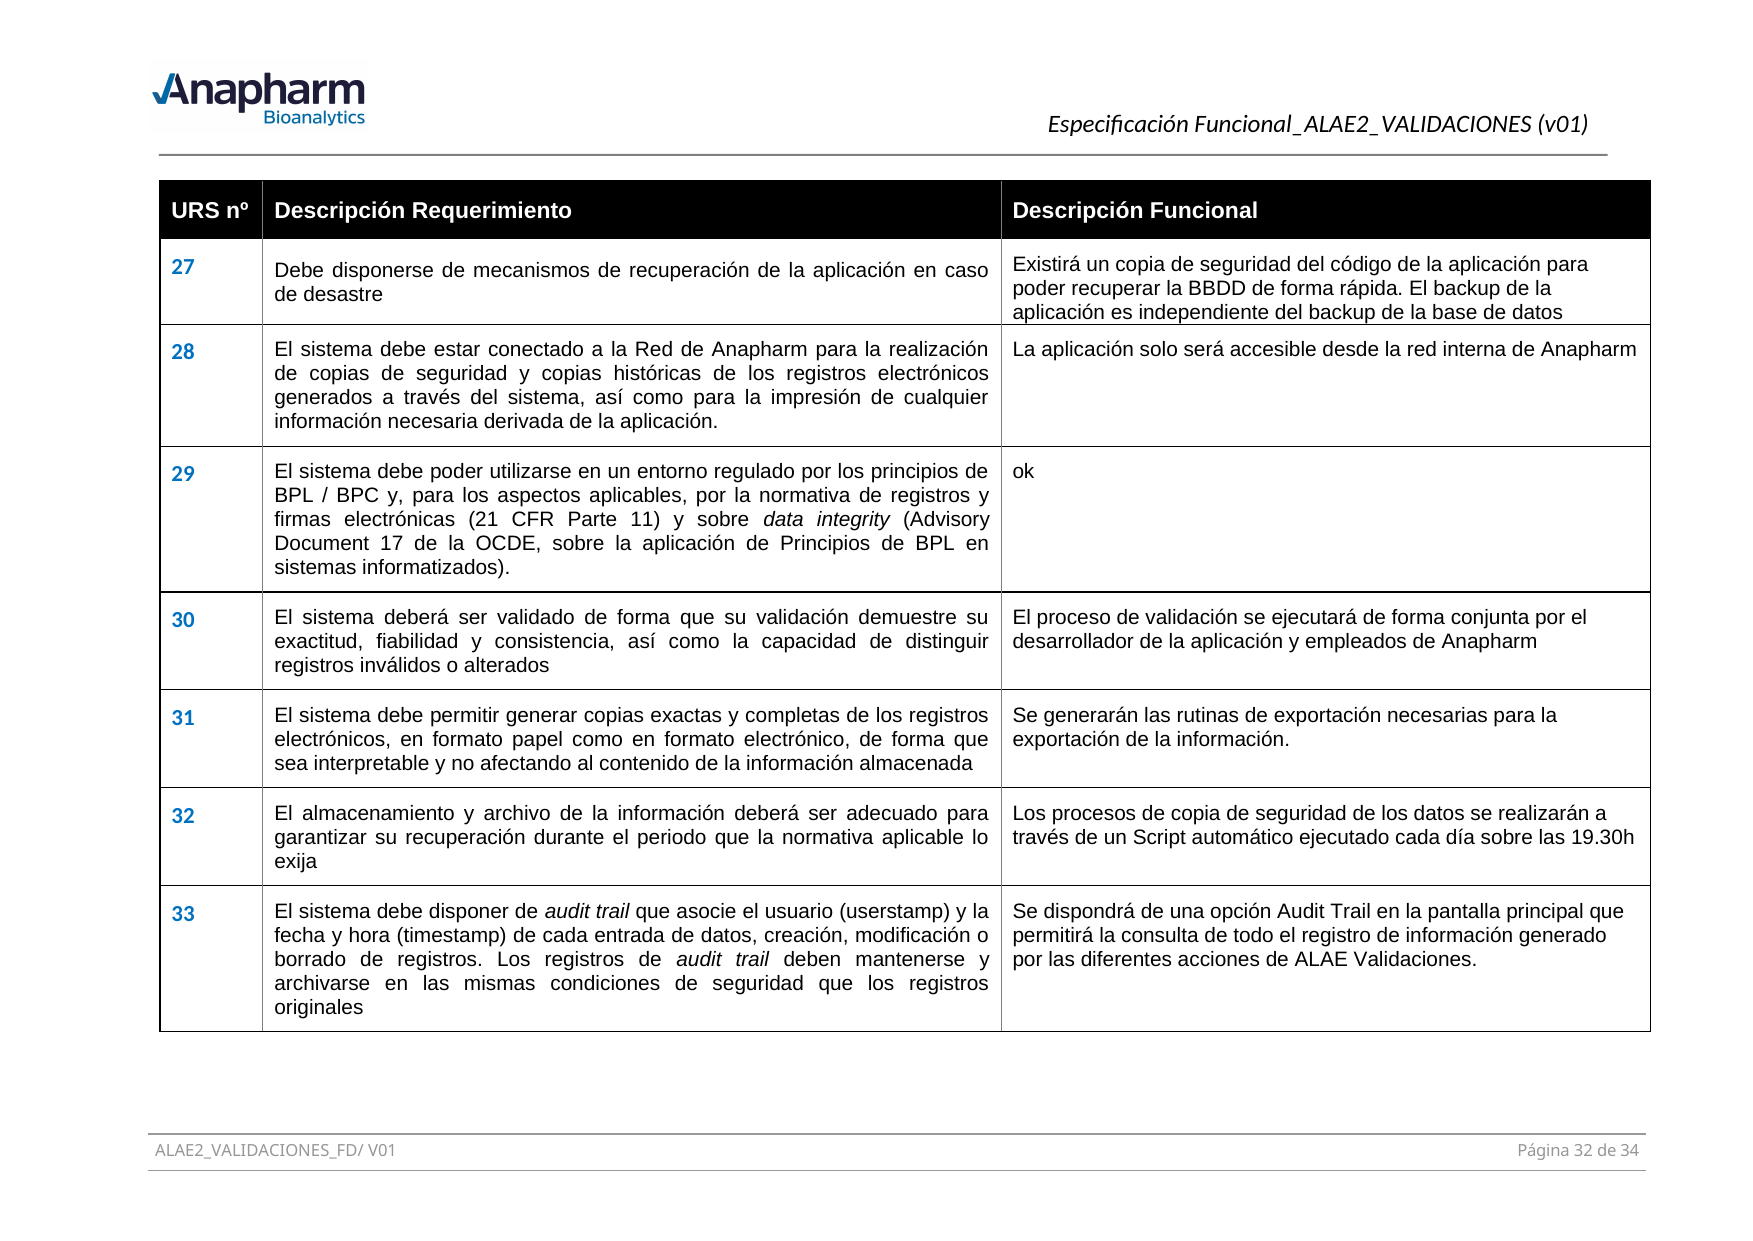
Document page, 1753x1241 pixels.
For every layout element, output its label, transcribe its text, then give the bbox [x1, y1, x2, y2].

table_cell El sistema debe estar conectado a la Red de Anapharm para la realización de copias de seguridad y copias históricas de los registros electrónicos generados a través del sistema, así como para la impresión de cualquier información necesaria derivada de la aplicación. [263, 325, 1001, 446]
table_cell ok [1002, 447, 1650, 591]
table_cell El sistema debe disponer de audit trail que asocie el usuario (userstamp) y la fecha y hora (timestamp) de cada entrada de datos, creación, modificación o borrado de registros. Los registros de audit trail deben mantenerse y archivarse en las mismas condiciones de seguridad que los registros originales [263, 886, 1001, 1031]
table_header URS nº [161, 181, 262, 238]
table_cell 31 [161, 690, 262, 787]
table_header Descripción Requerimiento [263, 181, 1001, 238]
table_cell 30 [161, 593, 262, 689]
table_cell El sistema debe permitir generar copias exactas y completas de los registros electrónicos, en formato papel como en formato electrónico, de forma que sea interpretable y no afectando al contenido de la información almacenada [263, 690, 1001, 787]
table_cell La aplicación solo será accesible desde la red interna de Anapharm [1002, 325, 1650, 446]
table_cell Existirá un copia de seguridad del código de la aplicación para poder recuperar la BBDD de forma rápida. El backup de la aplicación es independiente del backup de la base de datos [1002, 239, 1650, 324]
table_cell 32 [161, 788, 262, 885]
table_cell 29 [161, 447, 262, 591]
table_cell 33 [161, 886, 262, 1031]
table_cell El sistema debe poder utilizarse en un entorno regulado por los principios de BPL / BPC y, para los aspectos aplicables, por la normativa de registros y firmas electrónicas (21 CFR Parte 11) y sobre data integrity (Advisory Document 17 de la OCDE, sobre la aplicación de Principios de BPL en sistemas informatizados). [263, 447, 1001, 591]
table_cell Se dispondrá de una opción Audit Trail en la pantalla principal que permitirá la consulta de todo el registro de información generado por las diferentes acciones de ALAE Validaciones. [1002, 886, 1650, 1031]
table_cell El proceso de validación se ejecutará de forma conjunta por el desarrollador de la aplicación y empleados de Anapharm [1002, 593, 1650, 689]
table_cell 27 [161, 239, 262, 324]
table_cell Debe disponerse de mecanismos de recuperación de la aplicación en caso de desastre [263, 239, 1001, 324]
table_cell El almacenamiento y archivo de la información deberá ser adecuado para garantizar su recuperación durante el periodo que la normativa aplicable lo exija [263, 788, 1001, 885]
table_cell 28 [161, 325, 262, 446]
picture [147, 59, 371, 133]
table_cell Los procesos de copia de seguridad de los datos se realizarán a través de un Script automático ejecutado cada día sobre las 19.30h [1002, 788, 1650, 885]
table_header Descripción Funcional [1002, 181, 1650, 238]
table_cell El sistema deberá ser validado de forma que su validación demuestre su exactitud, fiabilidad y consistencia, así como la capacidad de distinguir registros inválidos o alterados [263, 593, 1001, 689]
table_cell Se generarán las rutinas de exportación necesarias para la exportación de la información. [1002, 690, 1650, 787]
